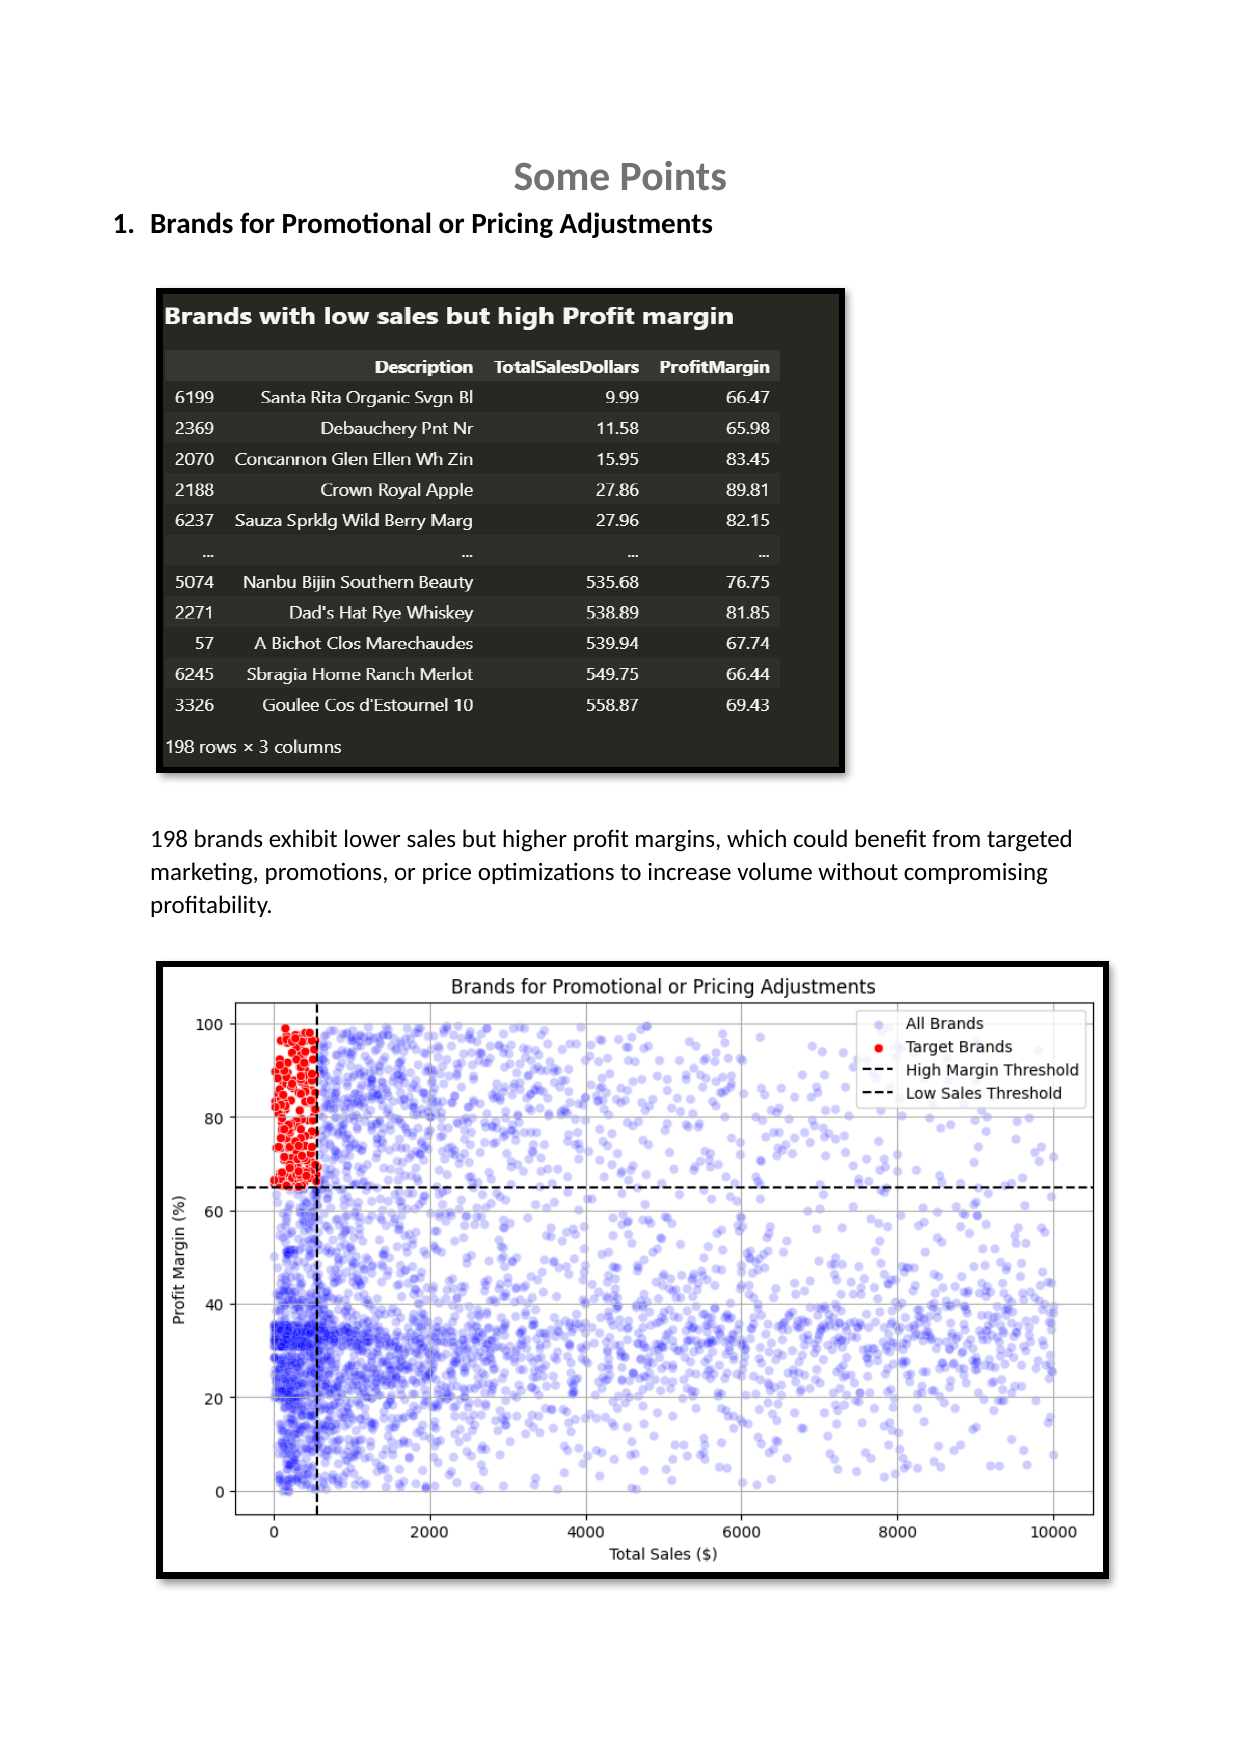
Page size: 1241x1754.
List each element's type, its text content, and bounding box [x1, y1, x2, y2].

picture [163, 294, 839, 767]
picture [163, 967, 1103, 1572]
list 198 brands exhibit lower sales but higher profit margins, which could benefit from targeted marketing, promotions, or price optimizations to increase volume without compromising profitability. [150, 823, 1090, 919]
text Some Points [150, 150, 1090, 201]
list Brands for Promotional or Pricing Adjustments [112, 205, 1090, 241]
